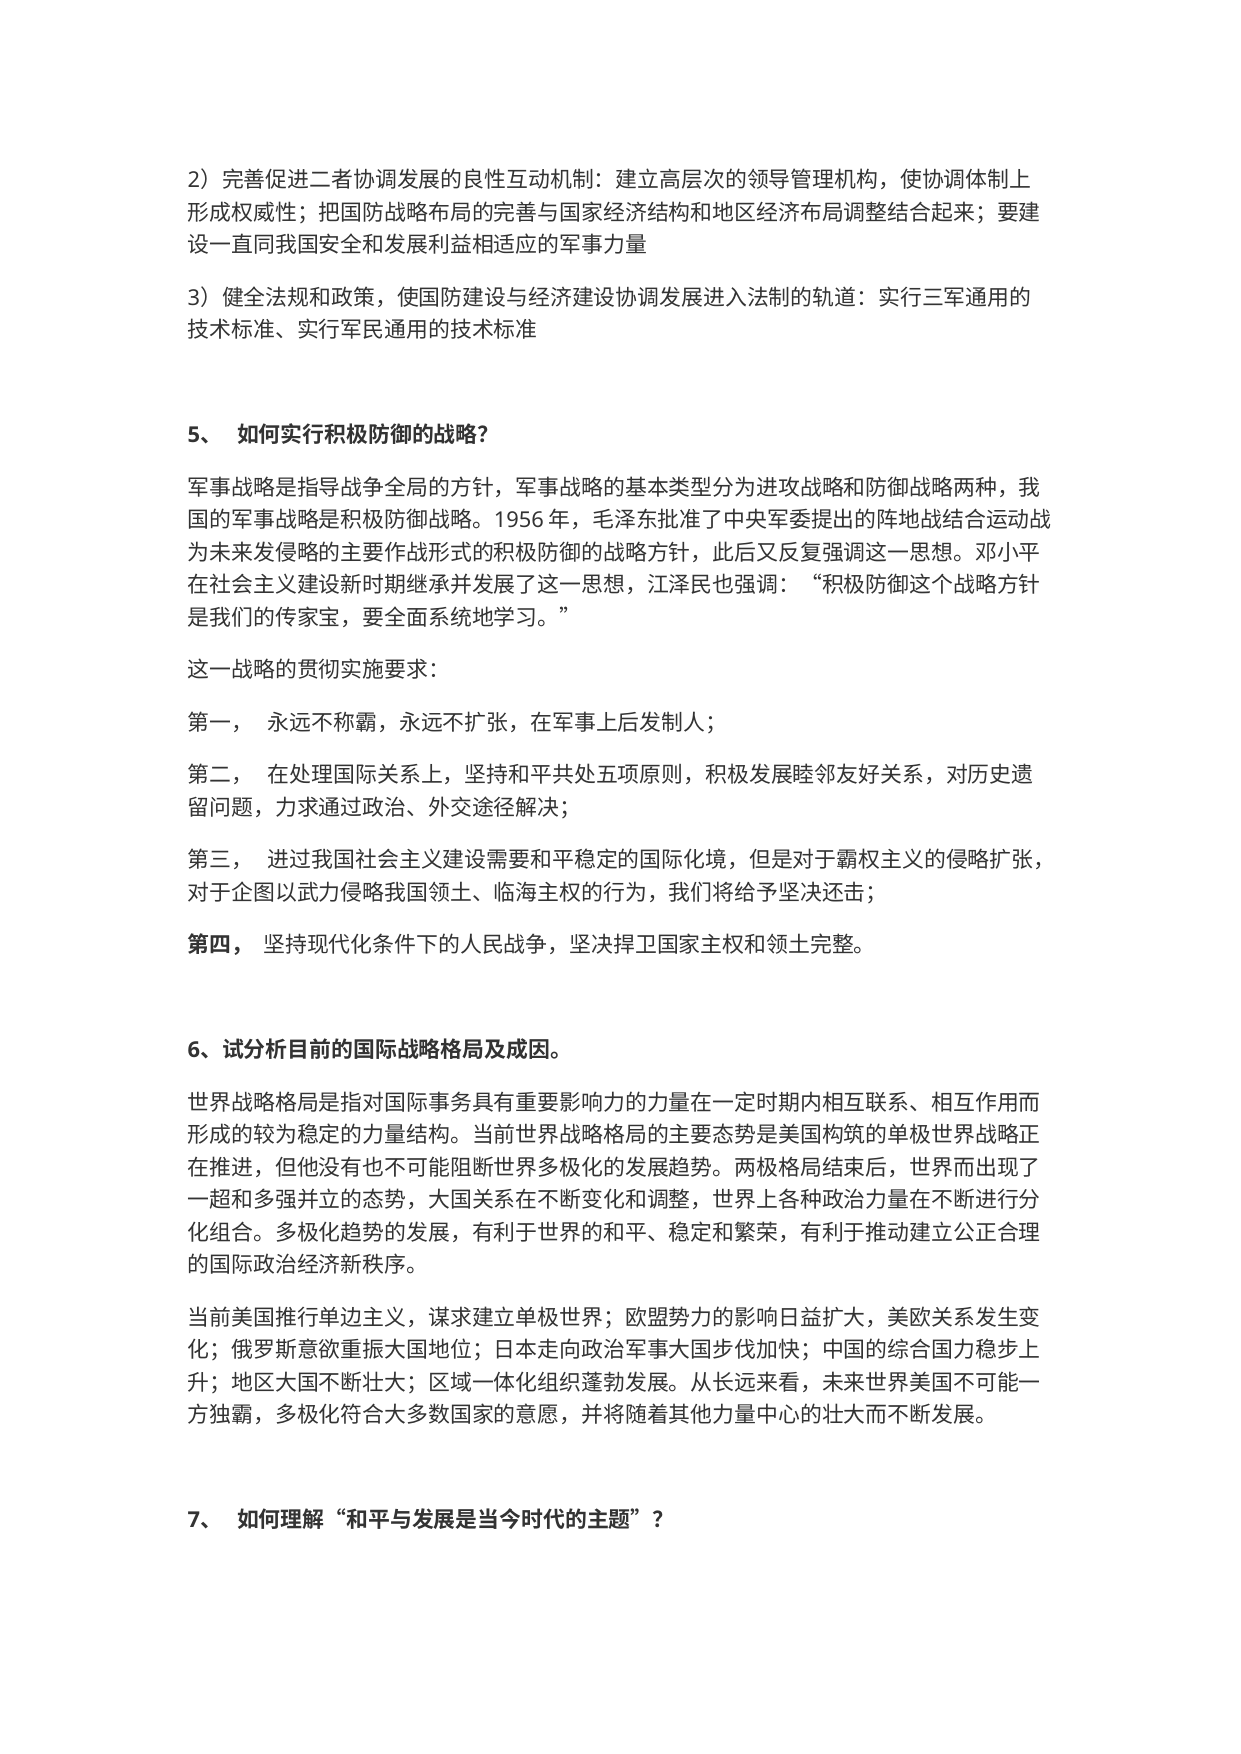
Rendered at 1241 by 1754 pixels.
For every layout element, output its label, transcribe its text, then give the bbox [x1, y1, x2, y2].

text 世界战略格局是指对国际事务具有重要影响力的力量在一定时期内相互联系、相互作用而形成的较为稳定的力量结构。当前世界战略格局的主要态势是美国构筑的单极世界战略正在推进，但他没有也不可能阻断世界多极化的发展趋势。两极格局结束后，世界而出现了一超和多强并立的态势，大国关系在不断变化和调整，世界上各种政治力量在不断进行分化组合。多极化趋势的发展，有利于世界的和平、稳定和繁荣，有利于推动建立公正合理的国际政治经济新秩序。 [187, 1084, 1053, 1279]
text 第一， 永远不称霸，永远不扩张，在军事上后发制人； [187, 704, 1053, 737]
text 2）完善促进二者协调发展的良性互动机制：建立高层次的领导管理机构，使协调体制上形成权威性；把国防战略布局的完善与国家经济结构和地区经济布局调整结合起来；要建设一直同我国安全和发展利益相适应的军事力量 [187, 162, 1053, 259]
text 3）健全法规和政策，使国防建设与经济建设协调发展进入法制的轨道：实行三军通用的技术标准、实行军民通用的技术标准 [187, 279, 1053, 344]
text 5、 如何实行积极防御的战略？ [187, 417, 1053, 449]
text 7、 如何理解“和平与发展是当今时代的主题”？ [187, 1502, 1053, 1534]
text 当前美国推行单边主义，谋求建立单极世界；欧盟势力的影响日益扩大，美欧关系发生变化；俄罗斯意欲重振大国地位；日本走向政治军事大国步伐加快；中国的综合国力稳步上升；地区大国不断壮大；区域一体化组织蓬勃发展。从长远来看，未来世界美国不可能一方独霸，多极化符合大多数国家的意愿，并将随着其他力量中心的壮大而不断发展。 [187, 1299, 1053, 1429]
text 第四， 坚持现代化条件下的人民战争，坚决捍卫国家主权和领土完整。 [187, 927, 1053, 959]
text 6、试分析目前的国际战略格局及成因。 [187, 1032, 1053, 1064]
text 这一战略的贯彻实施要求： [187, 652, 1053, 684]
text 第二， 在处理国际关系上，坚持和平共处五项原则，积极发展睦邻友好关系，对历史遗留问题，力求通过政治、外交途径解决； [187, 757, 1053, 822]
text 军事战略是指导战争全局的方针，军事战略的基本类型分为进攻战略和防御战略两种，我国的军事战略是积极防御战略。1956年，毛泽东批准了中央军委提出的阵地战结合运动战为未来发侵略的主要作战形式的积极防御的战略方针，此后又反复强调这一思想。邓小平在社会主义建设新时期继承并发展了这一思想，江泽民也强调：“积极防御这个战略方针是我们的传家宝，要全面系统地学习。” [187, 469, 1053, 632]
text 第三， 进过我国社会主义建设需要和平稳定的国际化境，但是对于霸权主义的侵略扩张，对于企图以武力侵略我国领土、临海主权的行为，我们将给予坚决还击； [187, 842, 1053, 907]
